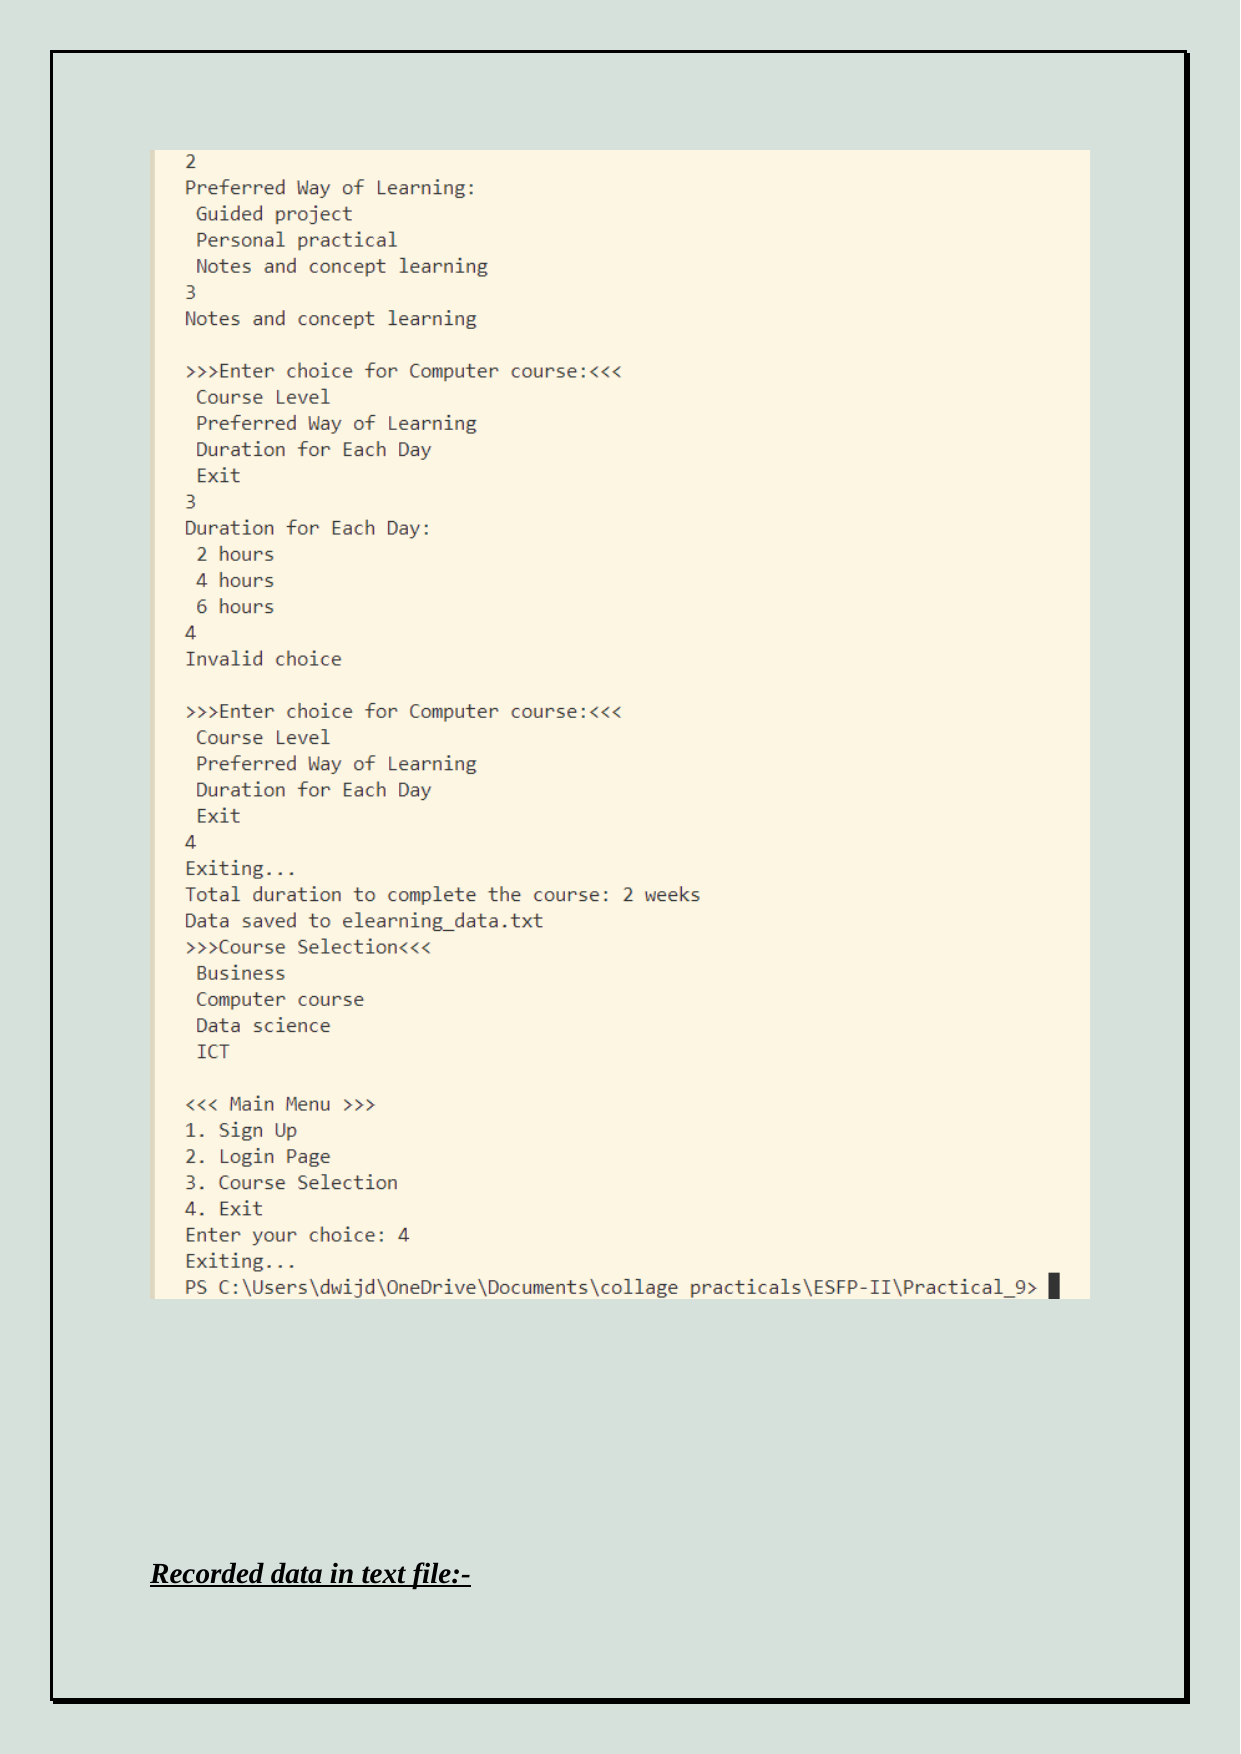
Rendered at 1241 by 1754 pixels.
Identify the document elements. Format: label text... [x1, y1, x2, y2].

text Recorded data in text file:- [150, 1556, 1087, 1590]
picture [150, 150, 1091, 1299]
